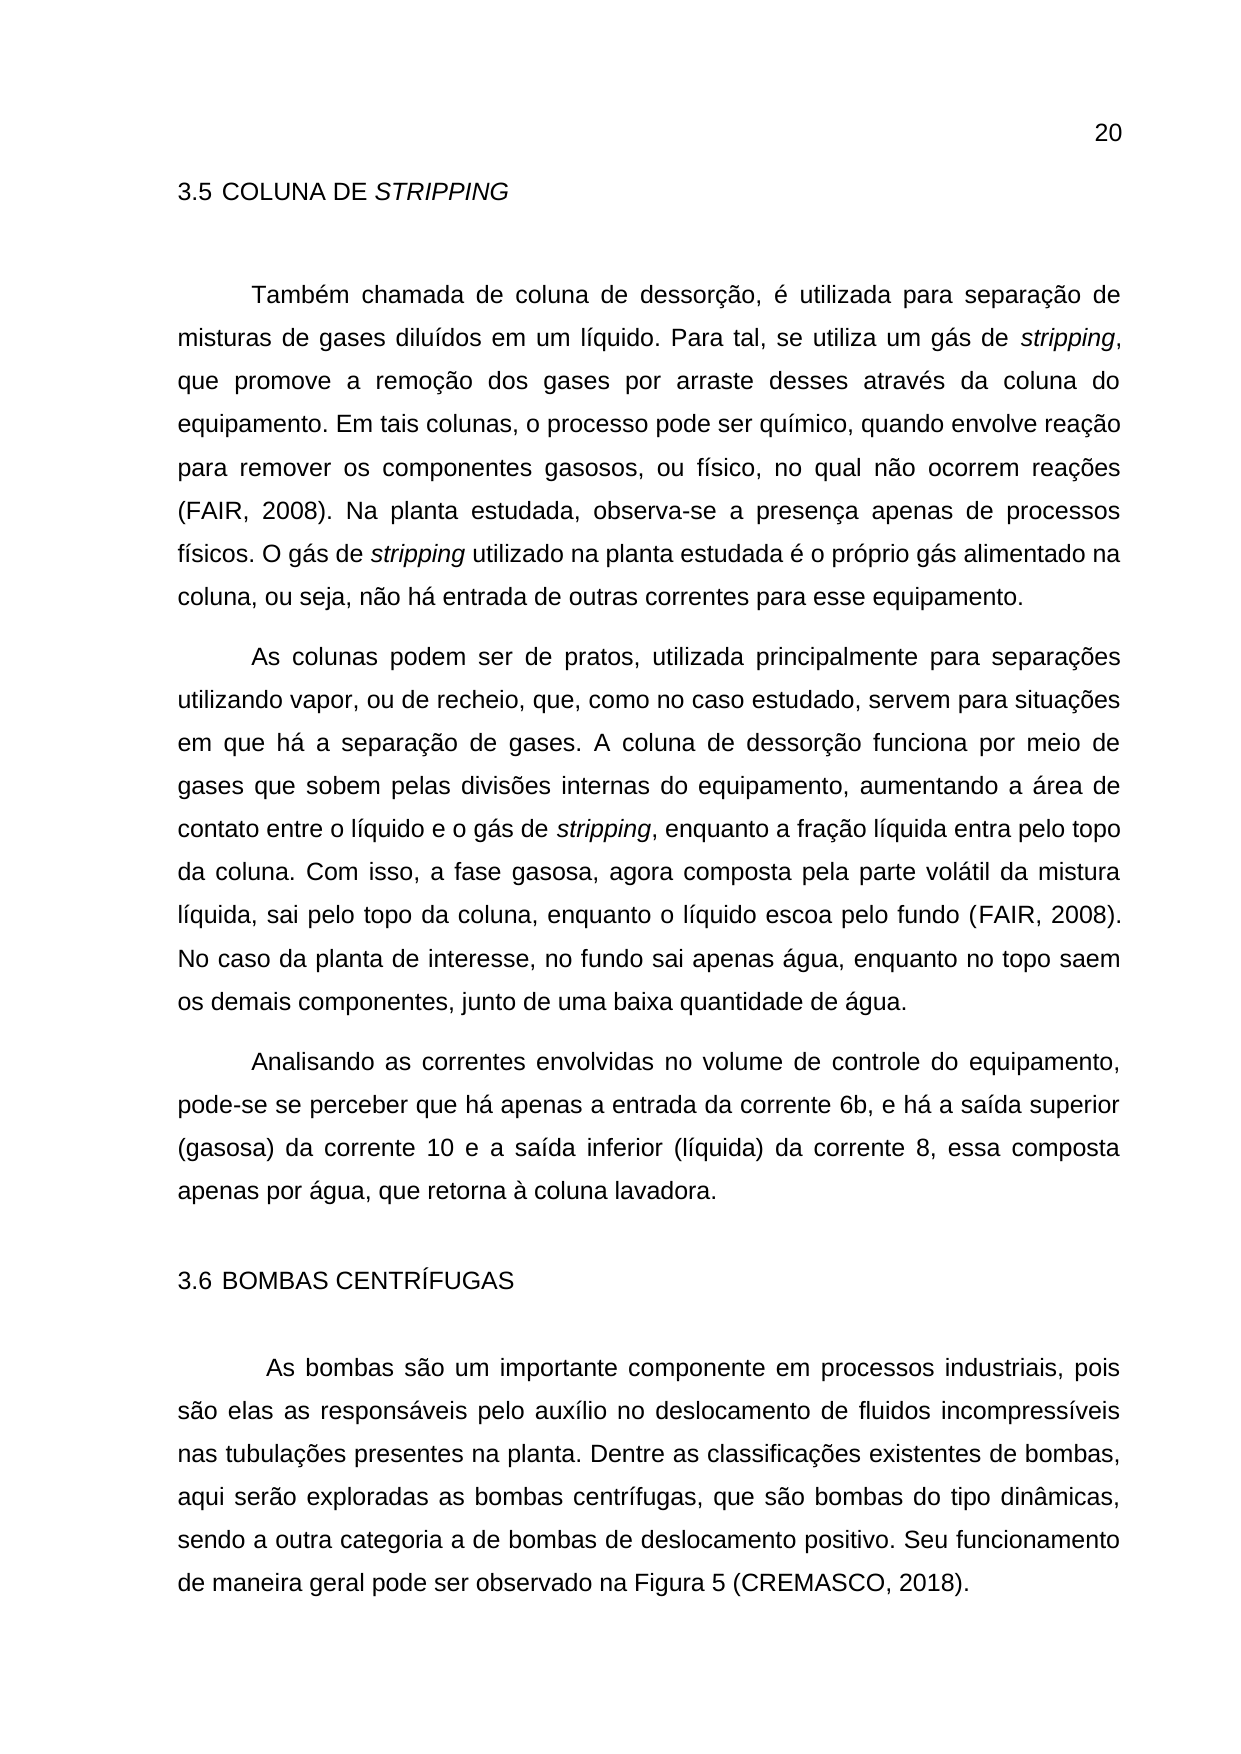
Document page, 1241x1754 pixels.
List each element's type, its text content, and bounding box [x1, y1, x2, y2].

text As colunas podem ser de pratos, utilizada principalmente para separações utilizando vapor, ou de recheio, que, como no caso estudado, servem para situações em que há a separação de gases. A coluna de dessorção funciona por meio de gases que sobem pelas divisões internas do equipamento, aumentando a área de contato entre o líquido e o gás de stripping, enquanto a fração líquida entra pelo topo da coluna. Com isso, a fase gasosa, agora composta pela parte volátil da mistura líquida, sai pelo topo da coluna, enquanto o líquido escoa pelo fundo (FAIR, 2008). No caso da planta de interesse, no fundo sai apenas água, enquanto no topo saem os demais componentes, junto de uma baixa quantidade de água. [177, 642, 1122, 1016]
subtitle BOMBAS CENTRÍFUGAS [177, 1266, 1122, 1295]
text Também chamada de coluna de dessorção, é utilizada para separação de misturas de gases diluídos em um líquido. Para tal, se utiliza um gás de stripping, que promove a remoção dos gases por arraste desses através da coluna do equipamento. Em tais colunas, o processo pode ser químico, quando envolve reação para remover os componentes gasosos, ou físico, no qual não ocorrem reações (FAIR, 2008). Na planta estudada, observa-se a presença apenas de processos físicos. O gás de stripping utilizado na planta estudada é o próprio gás alimentado na coluna, ou seja, não há entrada de outras correntes para esse equipamento. [177, 280, 1122, 611]
text Analisando as correntes envolvidas no volume de controle do equipamento, pode-se se perceber que há apenas a entrada da corrente 6b, e há a saída superior (gasosa) da corrente 10 e a saída inferior (líquida) da corrente 8, essa composta apenas por água, que retorna à coluna lavadora. [177, 1047, 1122, 1205]
subtitle Coluna DE stripping [177, 177, 1122, 206]
text As bombas são um importante componente em processos industriais, pois são elas as responsáveis pelo auxílio no deslocamento de fluidos incompressíveis nas tubulações presentes na planta. Dentre as classificações existentes de bombas, aqui serão exploradas as bombas centrífugas, que são bombas do tipo dinâmicas, sendo a outra categoria a de bombas de deslocamento positivo. Seu funcionamento de maneira geral pode ser observado na Figura 5 (CREMASCO, 2018). [177, 1353, 1122, 1597]
